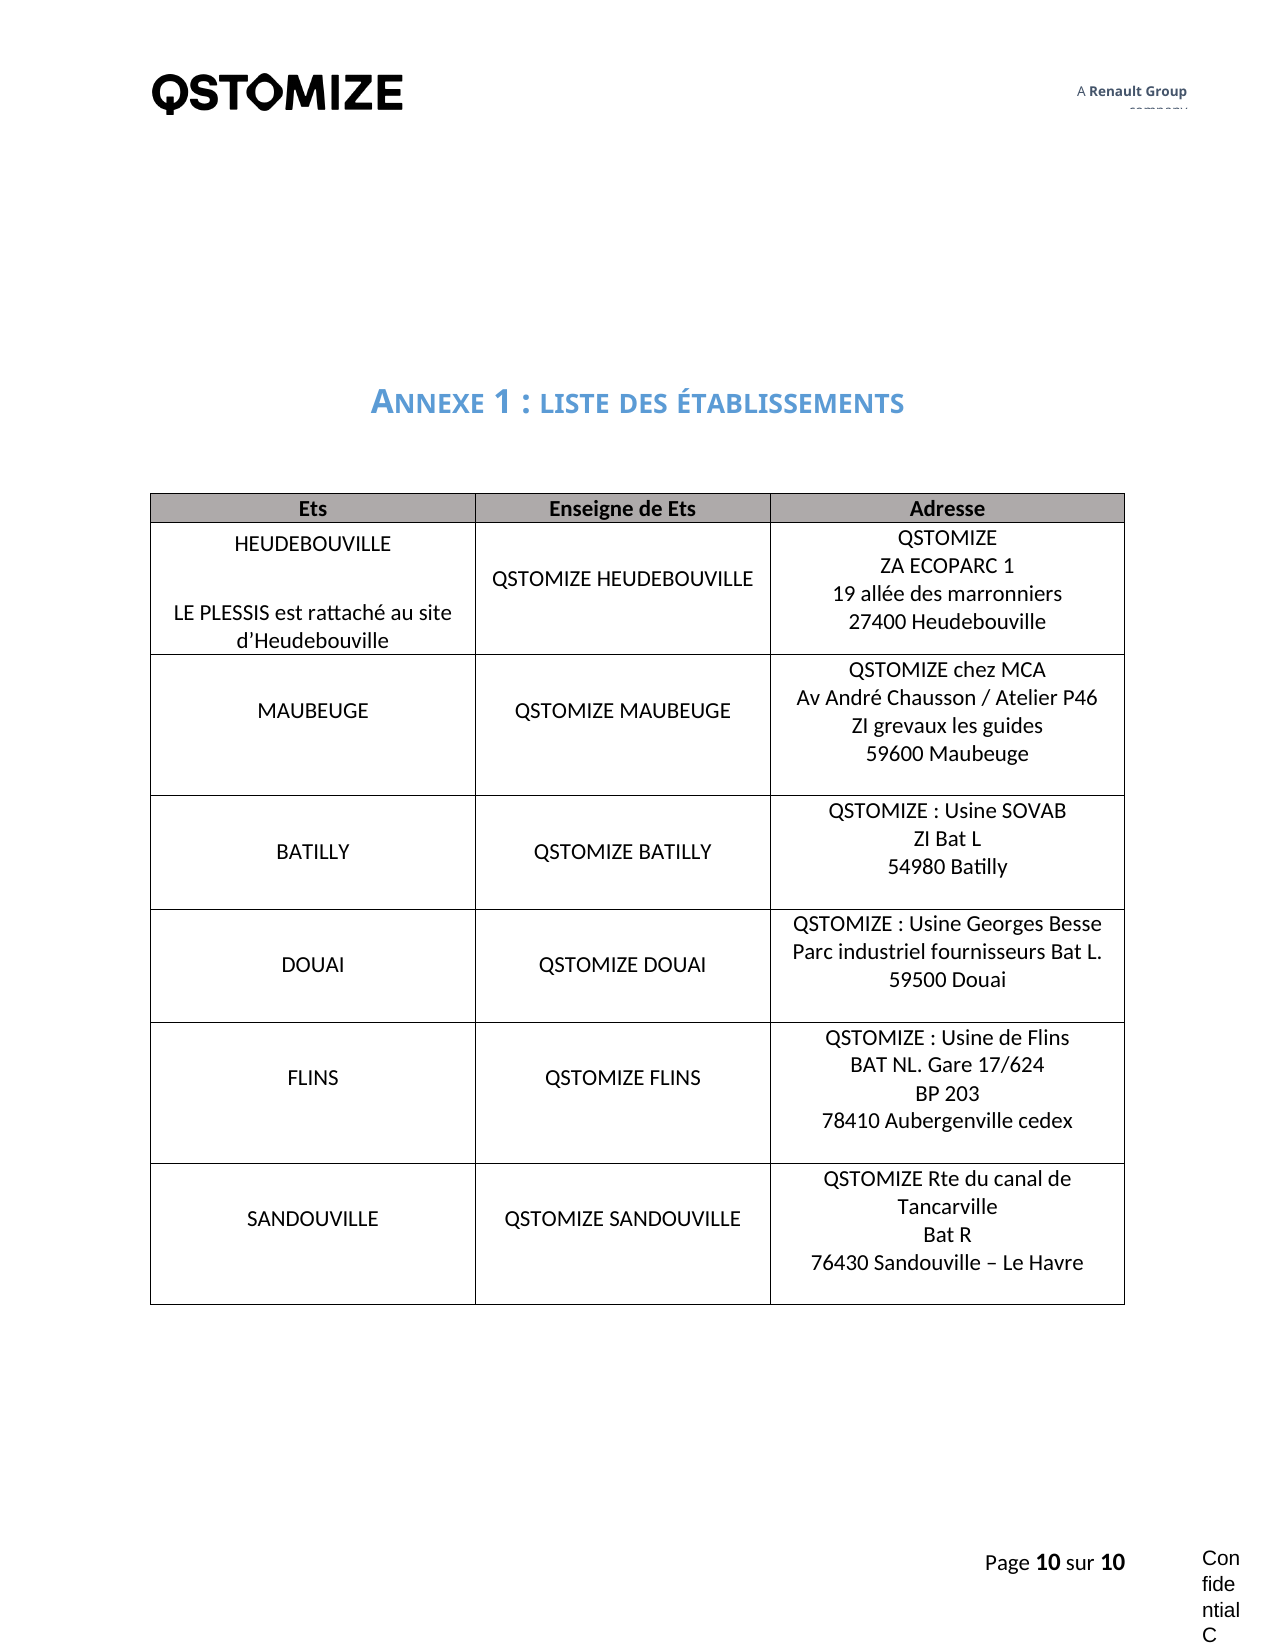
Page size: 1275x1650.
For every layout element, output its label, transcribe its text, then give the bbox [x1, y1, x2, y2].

table_cell BATILLY [151, 796, 475, 908]
table_cell QSTOMIZE : Usine de Flins BAT NL. Gare 17/624 BP 203 78410 Aubergenville cedex [771, 1023, 1124, 1163]
table_cell QSTOMIZE BATILLY [476, 796, 770, 908]
table_cell HEUDEBOUVILLE LE PLESSIS est rattaché au site d’Heudebouville [151, 523, 475, 654]
table_cell QSTOMIZE SANDOUVILLE [476, 1164, 770, 1304]
table_cell MAUBEUGE [151, 655, 475, 795]
table_cell QSTOMIZE : Usine Georges Besse Parc industriel fournisseurs Bat L. 59500 Douai [771, 910, 1124, 1022]
table_cell QSTOMIZE HEUDEBOUVILLE [476, 523, 770, 654]
table_cell QSTOMIZE ZA ECOPARC 1 19 allée des marronniers 27400 Heudebouville [771, 523, 1124, 654]
table_cell DOUAI [151, 910, 475, 1022]
table_cell QSTOMIZE DOUAI [476, 910, 770, 1022]
table_cell QSTOMIZE : Usine SOVAB ZI Bat L 54980 Batilly [771, 796, 1124, 908]
table_cell QSTOMIZE MAUBEUGE [476, 655, 770, 795]
table_header Enseigne de Ets [476, 494, 770, 522]
table_cell QSTOMIZE chez MCA Av André Chausson / Atelier P46 ZI grevaux les guides 59600 Maubeuge [771, 655, 1124, 795]
table_header Adresse [771, 494, 1124, 522]
table_cell FLINS [151, 1023, 475, 1163]
table_cell QSTOMIZE Rte du canal de Tancarville Bat R 76430 Sandouville – Le Havre [771, 1164, 1124, 1304]
table_header Ets [151, 494, 475, 522]
table_cell SANDOUVILLE [151, 1164, 475, 1304]
subtitle Annexe 1 : liste des établissements [150, 378, 1125, 424]
picture [150, 73, 404, 115]
table_cell QSTOMIZE FLINS [476, 1023, 770, 1163]
